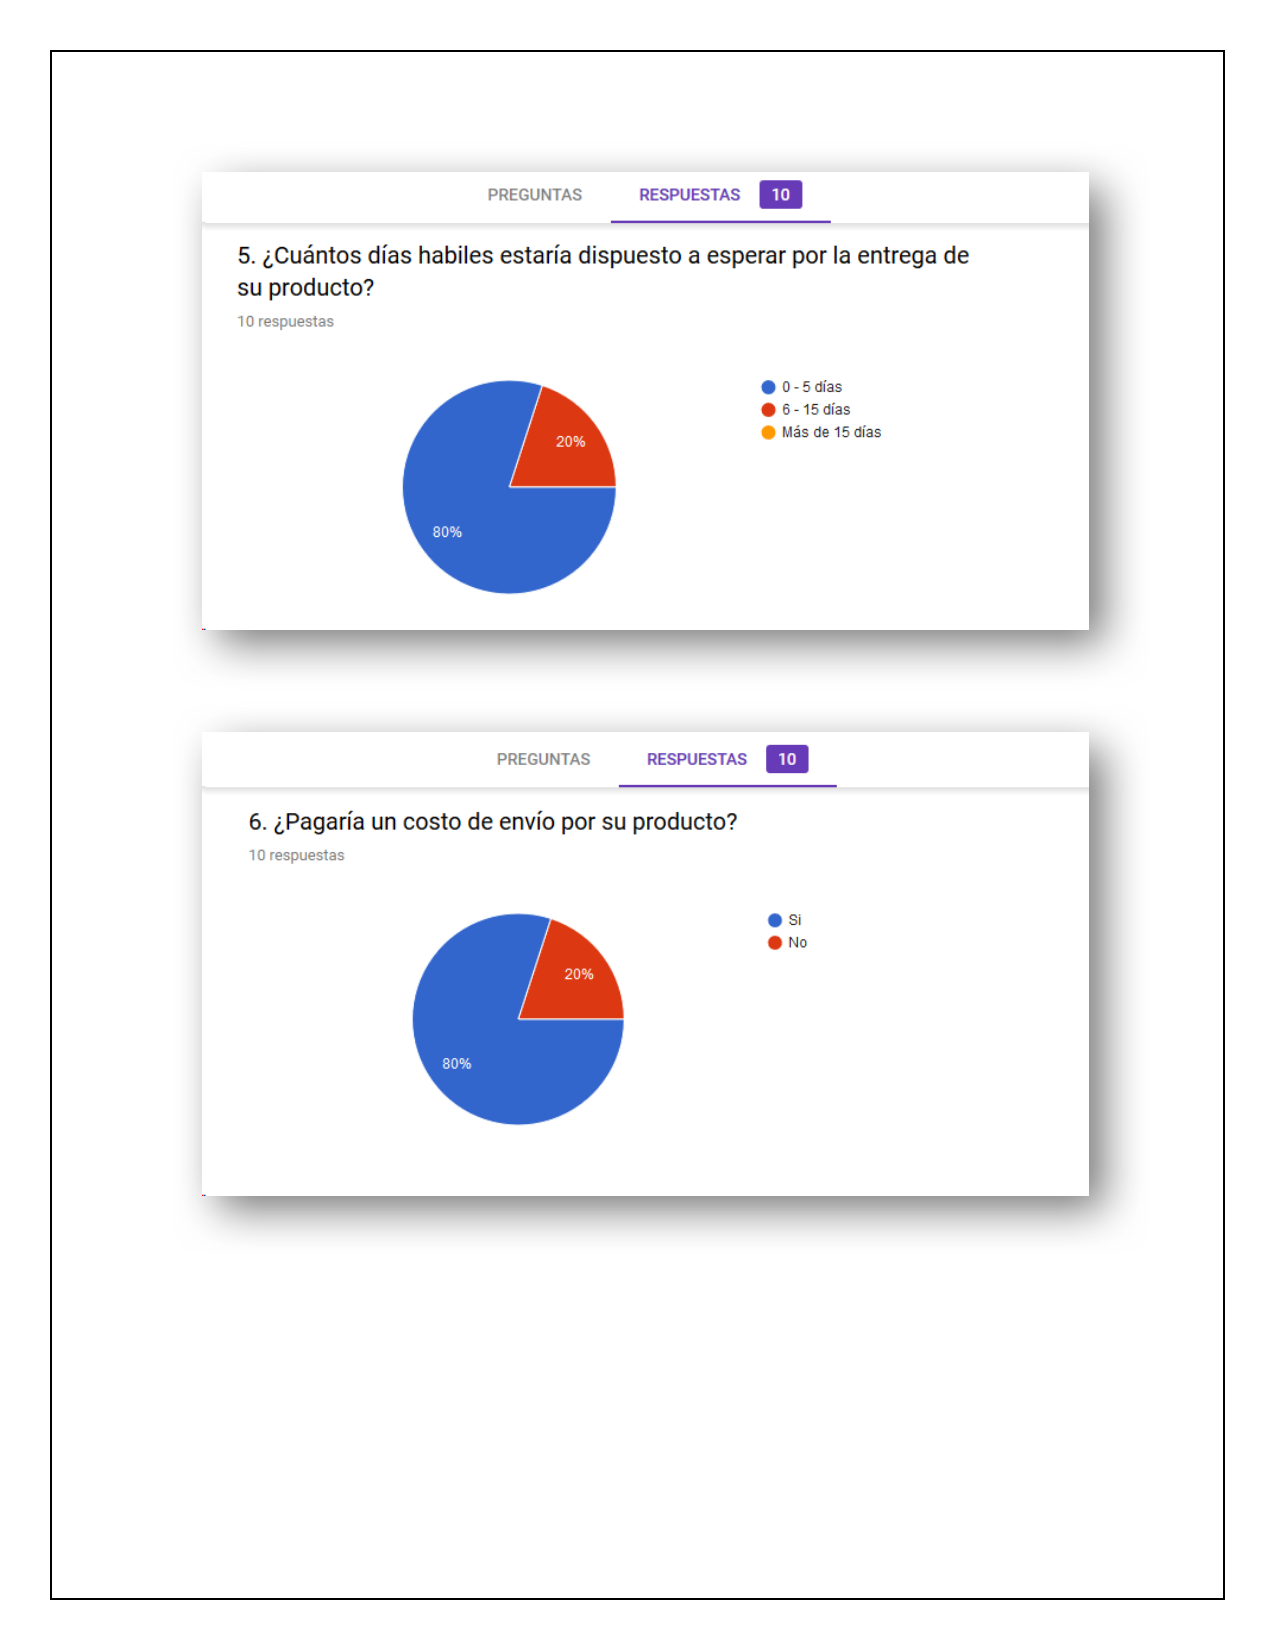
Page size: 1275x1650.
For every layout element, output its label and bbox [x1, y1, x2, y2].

picture [202, 172, 1089, 630]
picture [202, 732, 1089, 1196]
